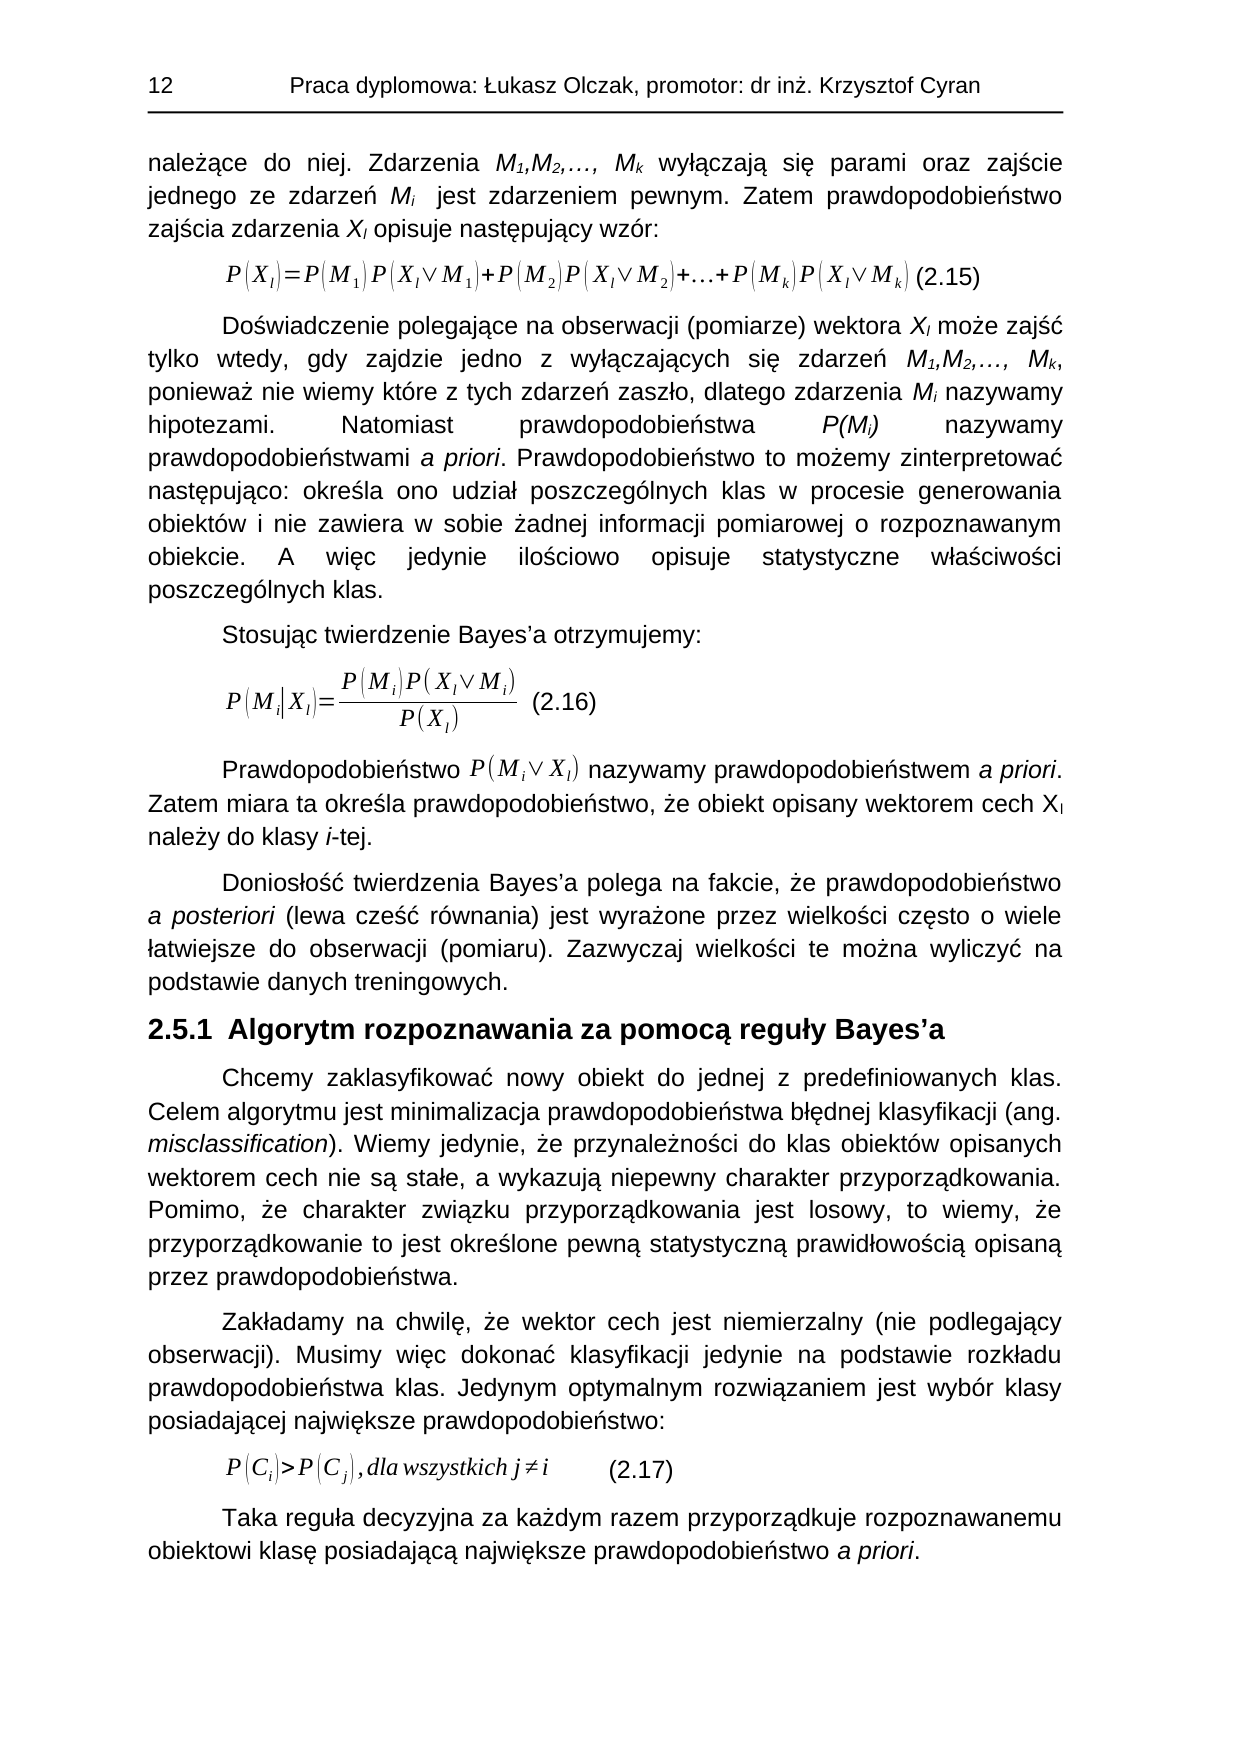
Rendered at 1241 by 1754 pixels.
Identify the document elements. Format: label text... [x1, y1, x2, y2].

list Algorytm rozpoznawania za pomocą reguły Bayes’a [148, 1012, 1063, 1046]
text Doniosłość twierdzenia Bayes’a polega na fakcie, że prawdopodobieństwo a posteriori (lewa cześć równania) jest wyrażone przez wielkości często o wiele łatwiejsze do obserwacji (pomiaru). Zazwyczaj wielkości te można wyliczyć na podstawie danych treningowych. [148, 868, 1063, 996]
text Stosując twierdzenie Bayes’a otrzymujemy: [148, 620, 1063, 649]
text Taka reguła decyzyjna za każdym razem przyporządkuje rozpoznawanemu obiektowi klasę posiadającą największe prawdopodobieństwo a priori. [148, 1503, 1063, 1565]
text (2.16) [148, 666, 1063, 736]
text (2.15) [148, 259, 1063, 294]
text (2.17) [148, 1452, 1063, 1486]
text Chcemy zaklasyfikować nowy obiekt do jednej z predefiniowanych klas. Celem algorytmu jest minimalizacja prawdopodobieństwa błędnej klasyfikacji (ang. misclassification). Wiemy jedynie, że przynależności do klas obiektów opisanych wektorem cech nie są stałe, a wykazują niepewny charakter przyporządkowania. Pomimo, że charakter związku przyporządkowania jest losowy, to wiemy, że przyporządkowanie to jest określone pewną statystyczną prawidłowością opisaną przez prawdopodobieństwa. [148, 1063, 1063, 1290]
text Zakładamy na chwilę, że wektor cech jest niemierzalny (nie podlegający obserwacji). Musimy więc dokonać klasyfikacji jedynie na podstawie rozkładu prawdopodobieństwa klas. Jedynym optymalnym rozwiązaniem jest wybór klasy posiadającej największe prawdopodobieństwo: [148, 1307, 1063, 1435]
text Prawdopodobieństwo nazywamy prawdopodobieństwem a priori. Zatem miara ta określa prawdopodobieństwo, że obiekt opisany wektorem cech Xl należy do klasy i-tej. [148, 753, 1063, 851]
text Doświadczenie polegające na obserwacji (pomiarze) wektora Xl może zajść tylko wtedy, gdy zajdzie jedno z wyłączających się zdarzeń M1,M2,…, Mk, ponieważ nie wiemy które z tych zdarzeń zaszło, dlatego zdarzenia Mi nazywamy hipotezami. Natomiast prawdopodobieństwa P(Mi) nazywamy prawdopodobieństwami a priori. Prawdopodobieństwo to możemy zinterpretować następująco: określa ono udział poszczególnych klas w procesie generowania obiektów i nie zawiera w sobie żadnej informacji pomiarowej o rozpoznawanym obiekcie. A więc jedynie ilościowo opisuje statystyczne właściwości poszczególnych klas. [148, 311, 1063, 604]
